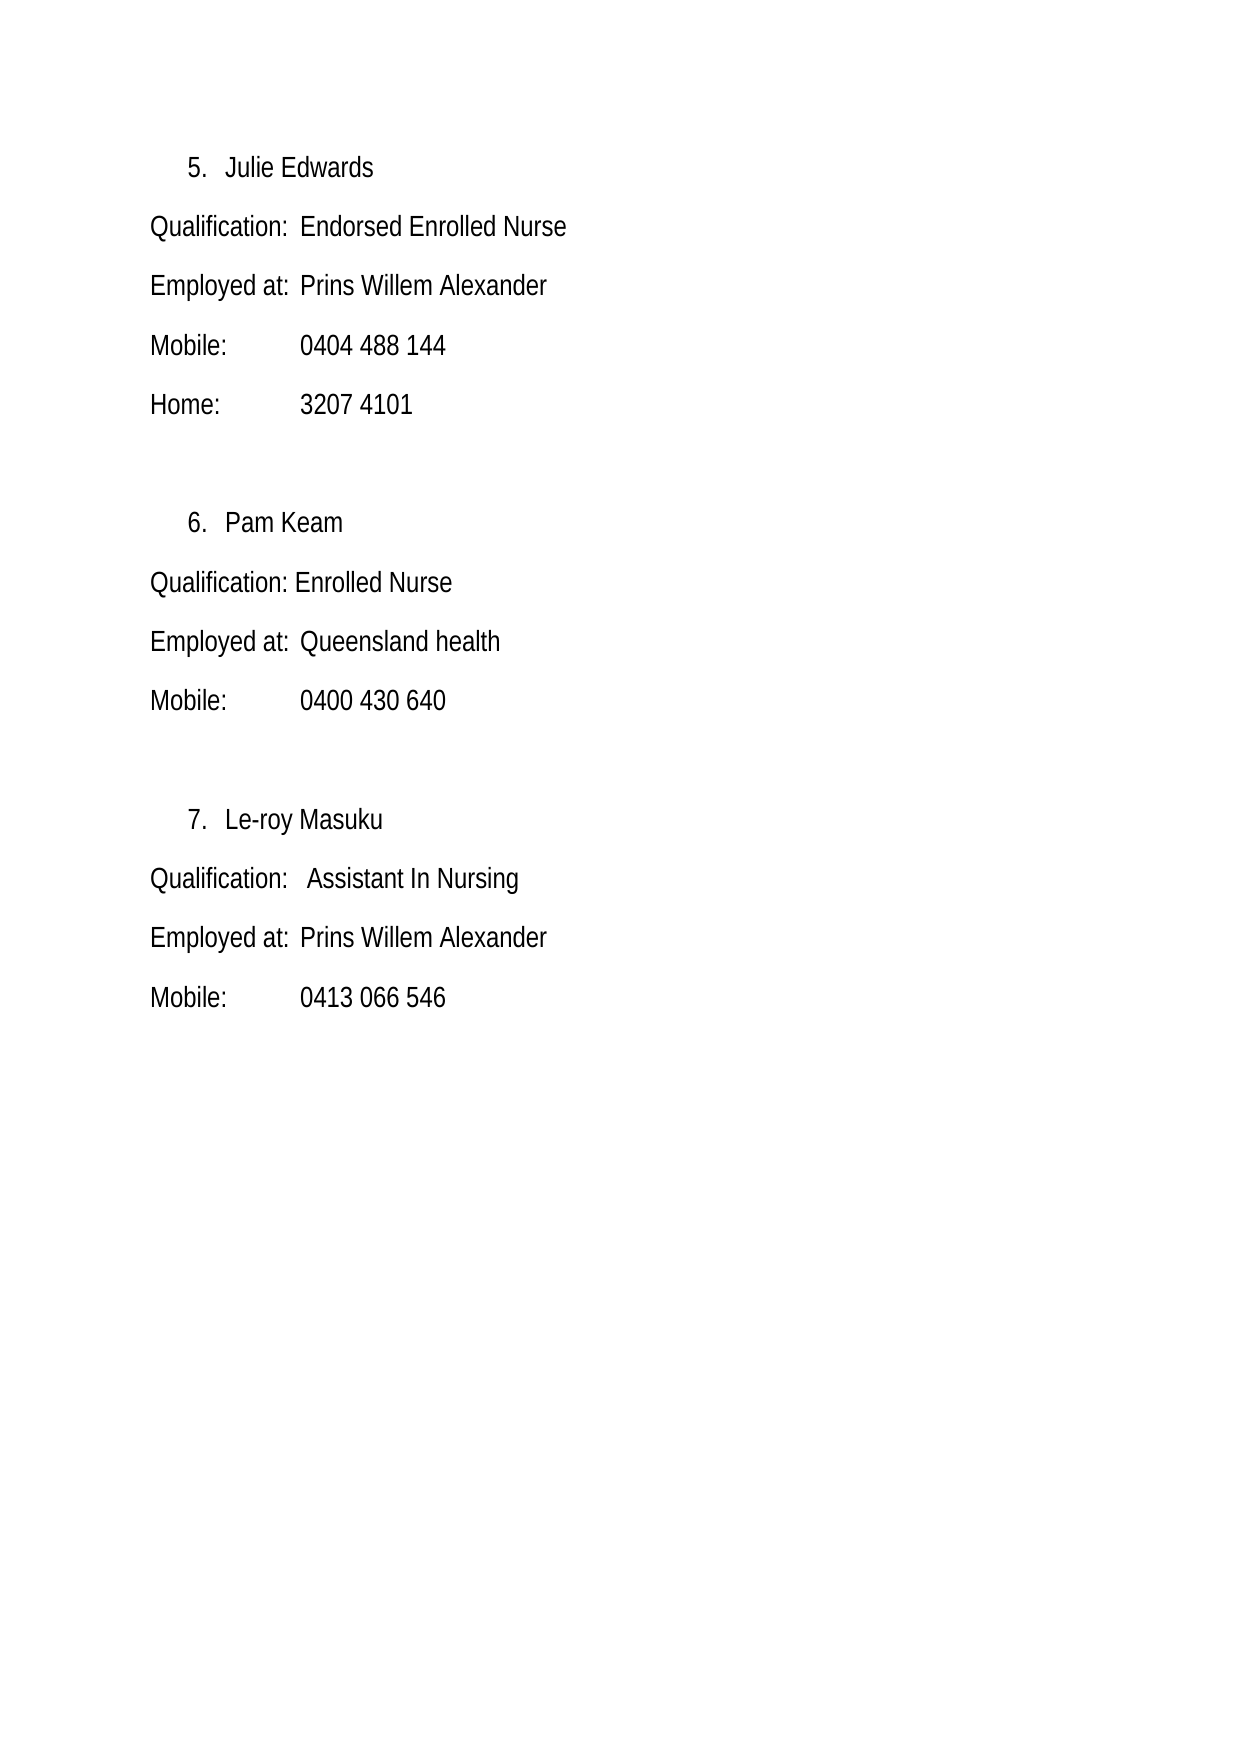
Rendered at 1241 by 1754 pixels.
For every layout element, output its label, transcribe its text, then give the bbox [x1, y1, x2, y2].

text Home: 3207 4101 [150, 387, 1090, 421]
list Le-roy Masuku [187, 802, 1090, 835]
text Mobile: 0413 066 546 [150, 980, 1090, 1013]
list Pam Keam [187, 506, 1090, 539]
text Employed at: Prins Willem Alexander [150, 268, 1090, 302]
text Mobile: 0404 488 144 [150, 328, 1090, 361]
list Julie Edwards [187, 150, 1090, 183]
text Employed at: Queensland health [150, 624, 1090, 658]
text Qualification: Endorsed Enrolled Nurse [150, 209, 1090, 243]
text Mobile: 0400 430 640 [150, 683, 1090, 717]
text Qualification: Enrolled Nurse [150, 565, 1090, 598]
text Employed at: Prins Willem Alexander [150, 921, 1090, 954]
text Qualification: Assistant In Nursing [150, 861, 1090, 895]
